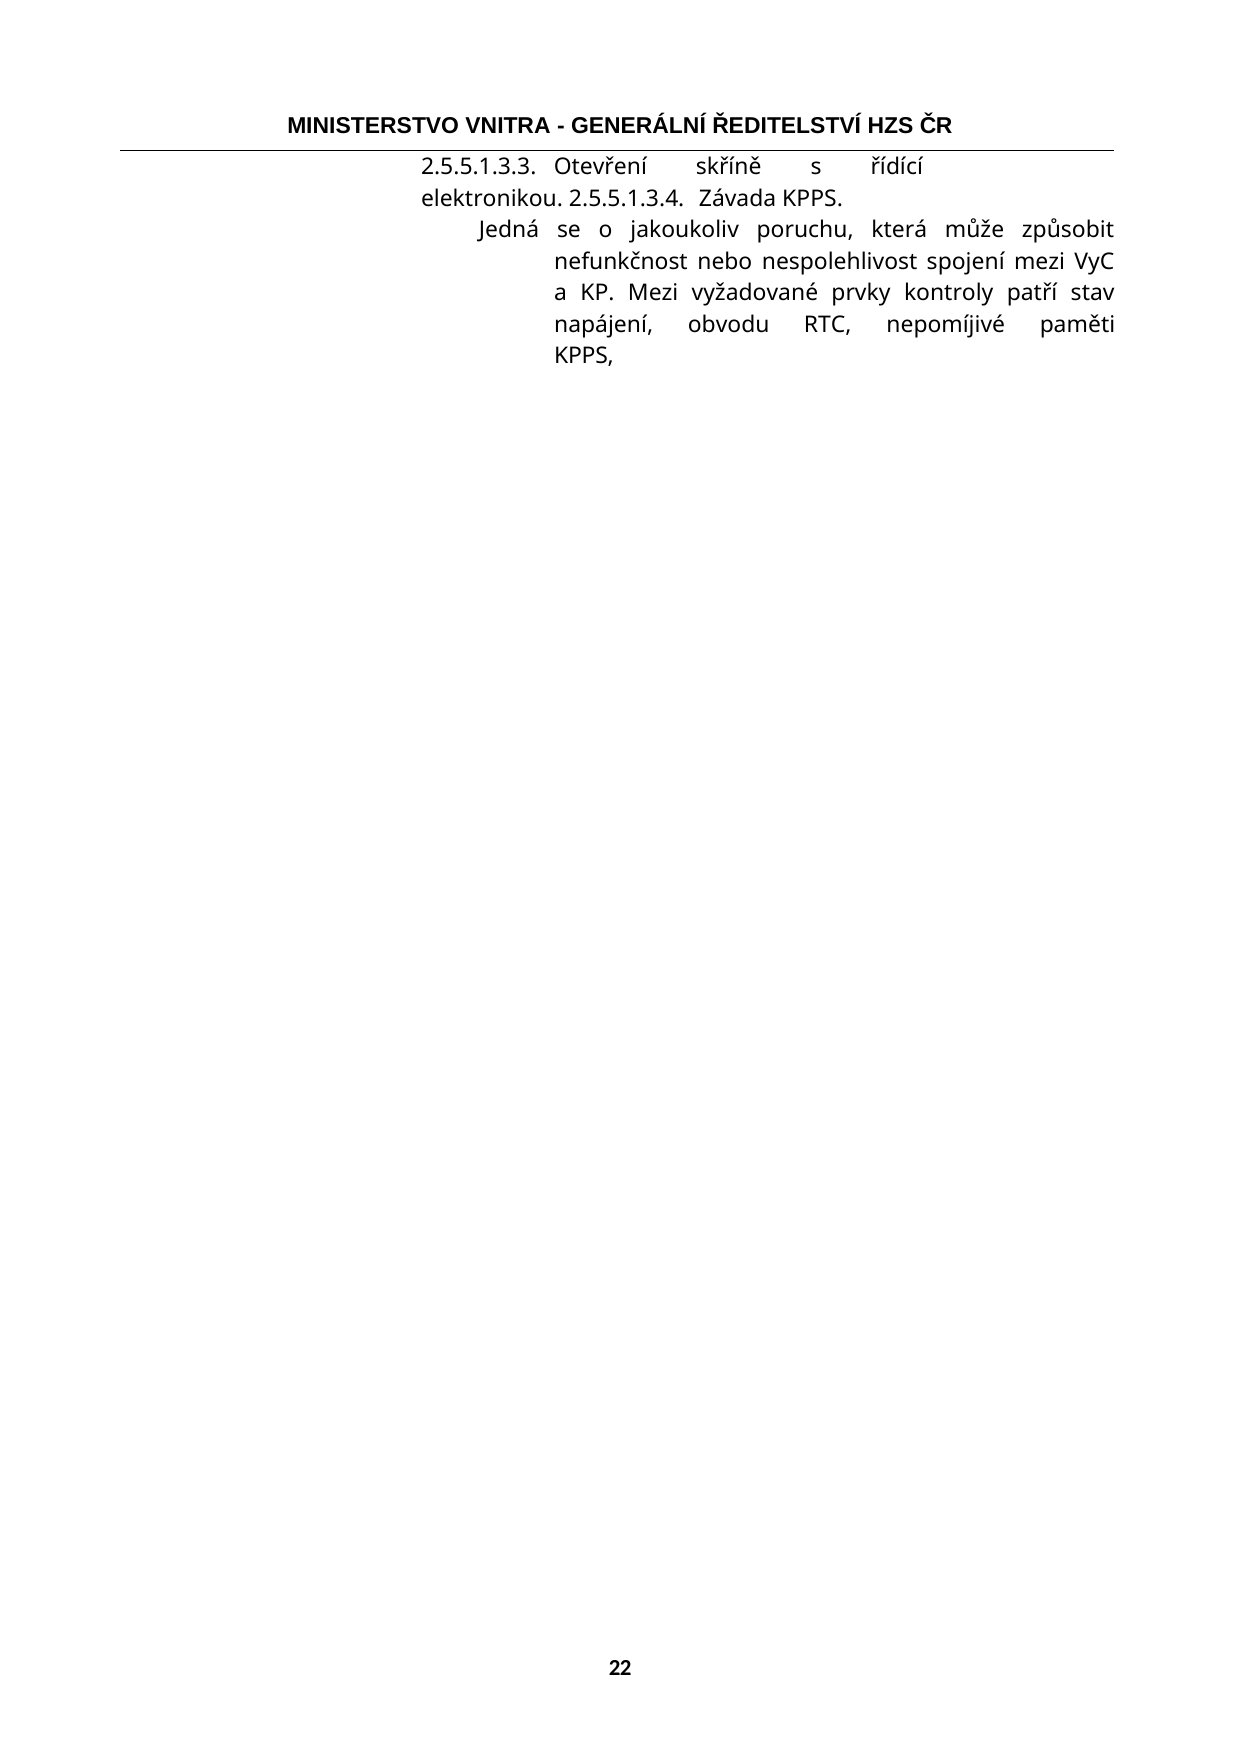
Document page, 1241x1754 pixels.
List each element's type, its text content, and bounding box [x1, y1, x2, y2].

list Otevření skříně s řídící elektronikou. 2.5.5.1.3.4. Závada KPPS. [421, 150, 922, 213]
text Jedná se o jakoukoliv poruchu, která může způsobit nefunkčnost nebo nespolehlivost spojení mezi VyC a KP. Mezi vyžadované prvky kontroly patří stav napájení, obvodu RTC, nepomíjivé paměti KPPS, [479, 213, 1115, 371]
